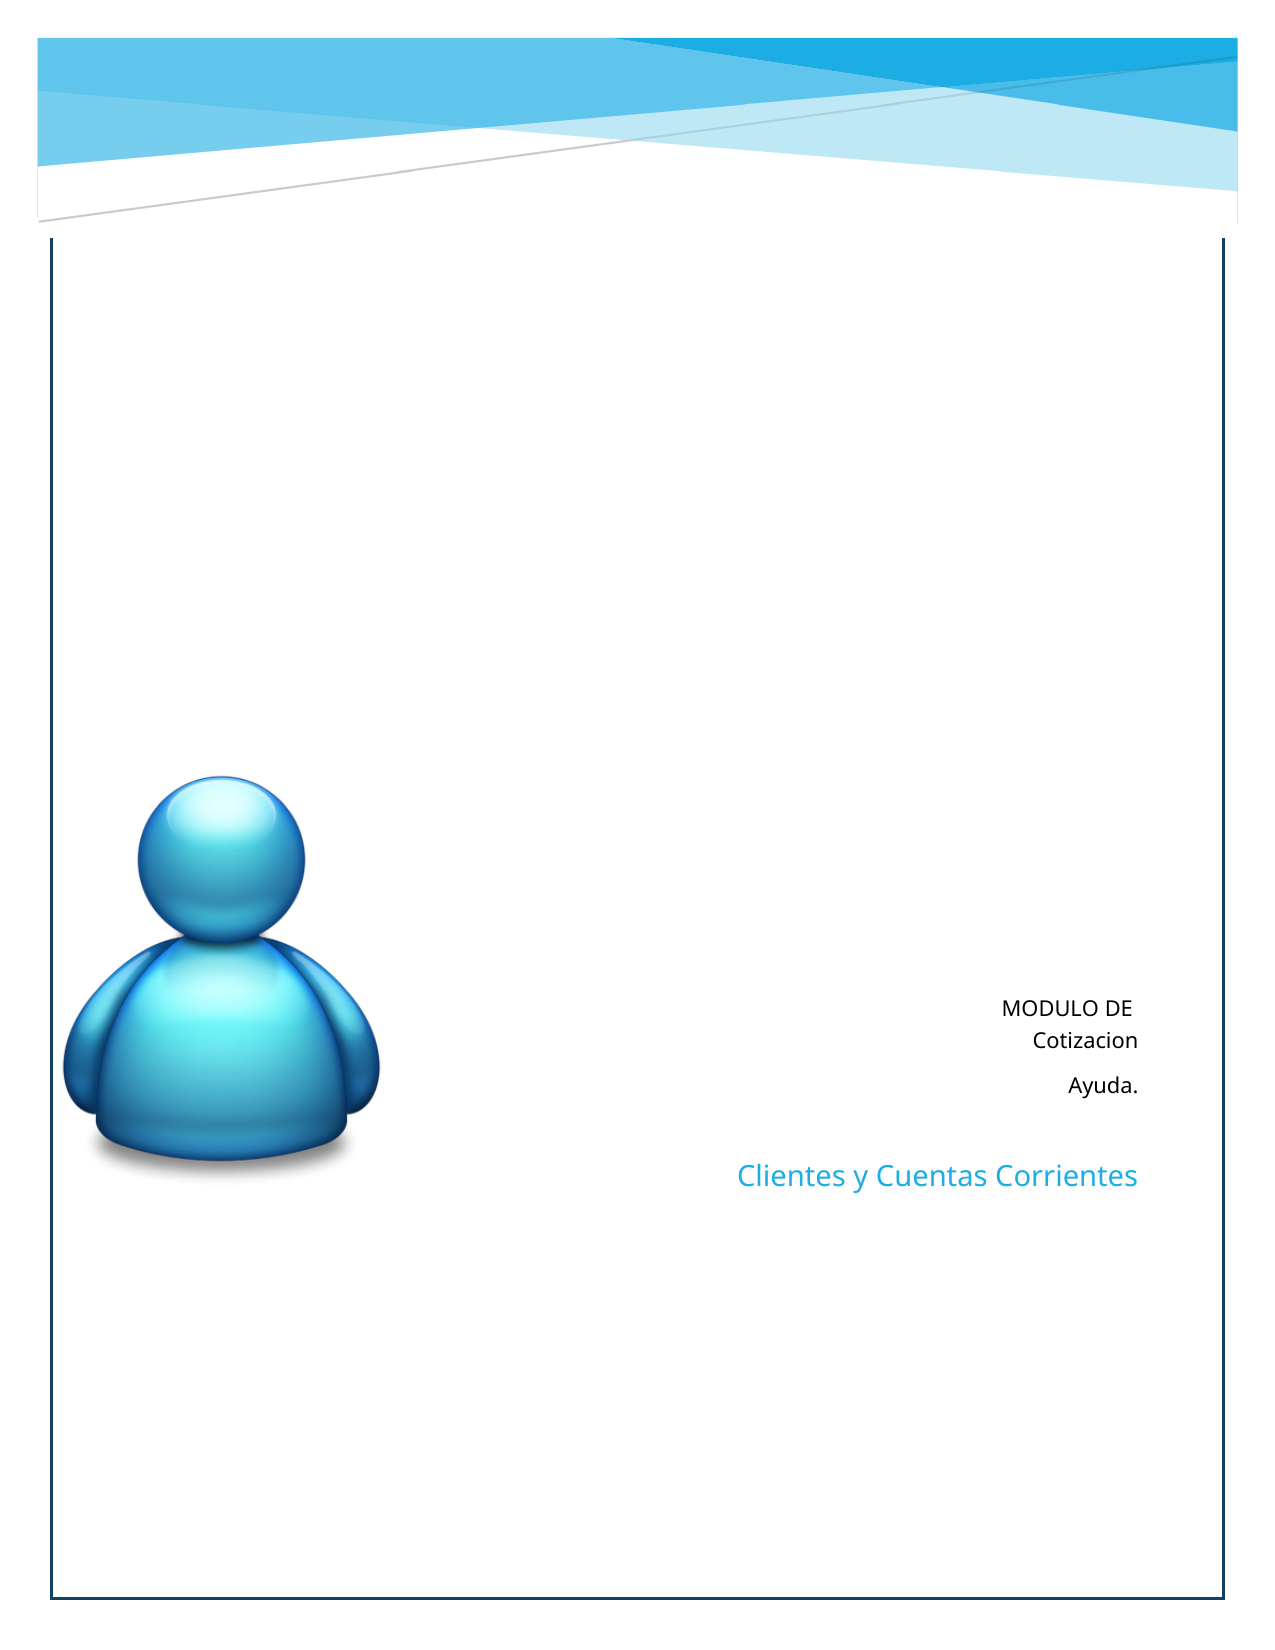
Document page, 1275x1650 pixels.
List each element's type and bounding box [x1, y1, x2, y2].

picture [37, 37, 1238, 238]
picture [7, 764, 436, 1193]
